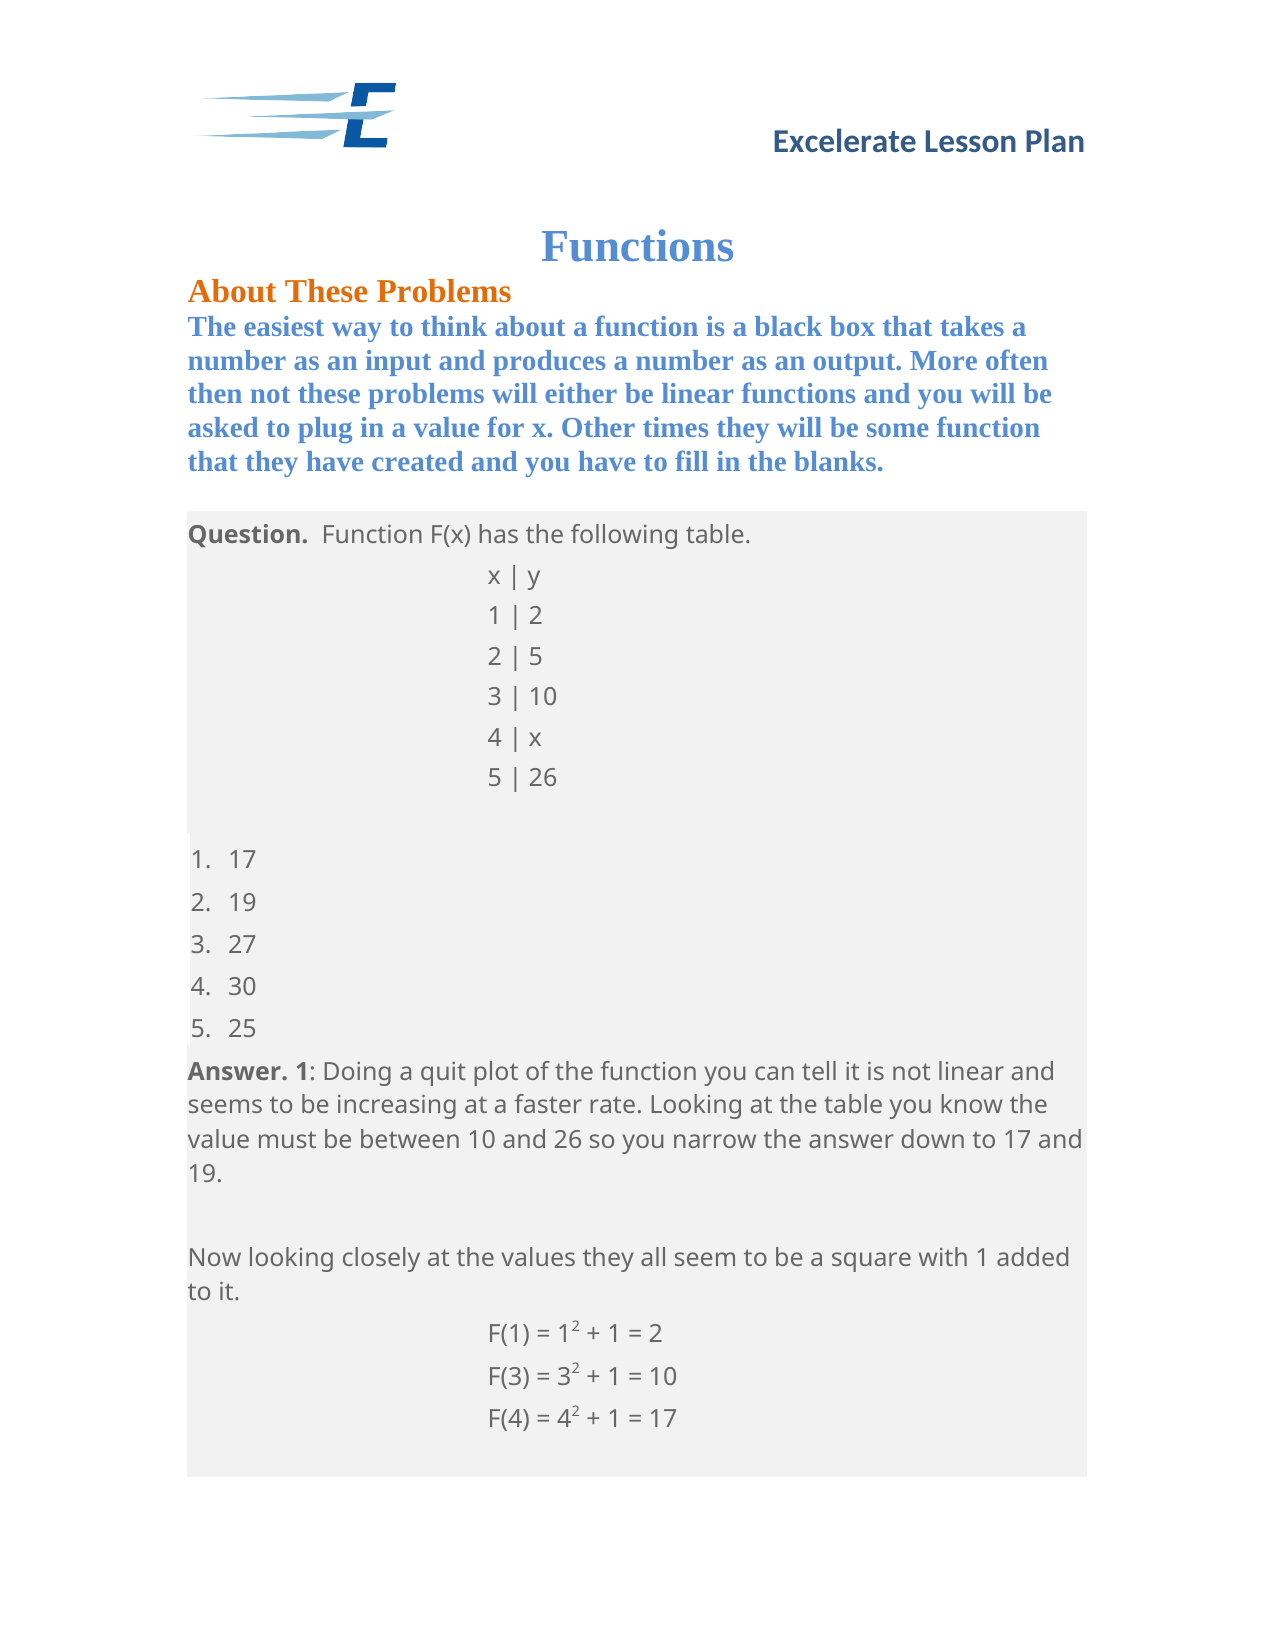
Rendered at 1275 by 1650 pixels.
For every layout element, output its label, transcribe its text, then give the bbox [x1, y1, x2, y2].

text x | y [187, 551, 1087, 592]
text Functions [187, 218, 1087, 271]
list 25 [190, 1011, 1087, 1045]
text 3 | 10 [187, 672, 1087, 713]
text The easiest way to think about a function is a black box that takes a number as an input and produces a number as an output. More often then not these problems will either be linear functions and you will be asked to plug in a value for x. Other times they will be some function that they have created and you have to fill in the blanks. [187, 309, 1087, 477]
text About These Problems [187, 271, 1087, 309]
text F(4) = 42 + 1 = 17 [187, 1400, 1087, 1434]
text Now looking closely at the values they all seem to be a square with 1 added to it. [187, 1240, 1087, 1308]
list 27 [190, 927, 1087, 961]
subtitle Excelerate Lesson Plan [187, 78, 1087, 161]
text 5 | 26 [187, 753, 1087, 794]
text F(1) = 12 + 1 = 2 [187, 1316, 1087, 1350]
list 17 [190, 842, 1087, 876]
list 19 [190, 884, 1087, 918]
text Answer. 1: Doing a quit plot of the function you can tell it is not linear and seems to be increasing at a faster rate. Looking at the table you know the value must be between 10 and 26 so you narrow the answer down to 17 and 19. [187, 1053, 1087, 1189]
text 4 | x [187, 713, 1087, 753]
list 30 [190, 969, 1087, 1003]
text 1 | 2 [187, 592, 1087, 632]
text Question. Function F(x) has the following table. [187, 511, 1087, 551]
text 2 | 5 [187, 632, 1087, 672]
text F(3) = 32 + 1 = 10 [187, 1358, 1087, 1392]
picture [187, 78, 400, 153]
